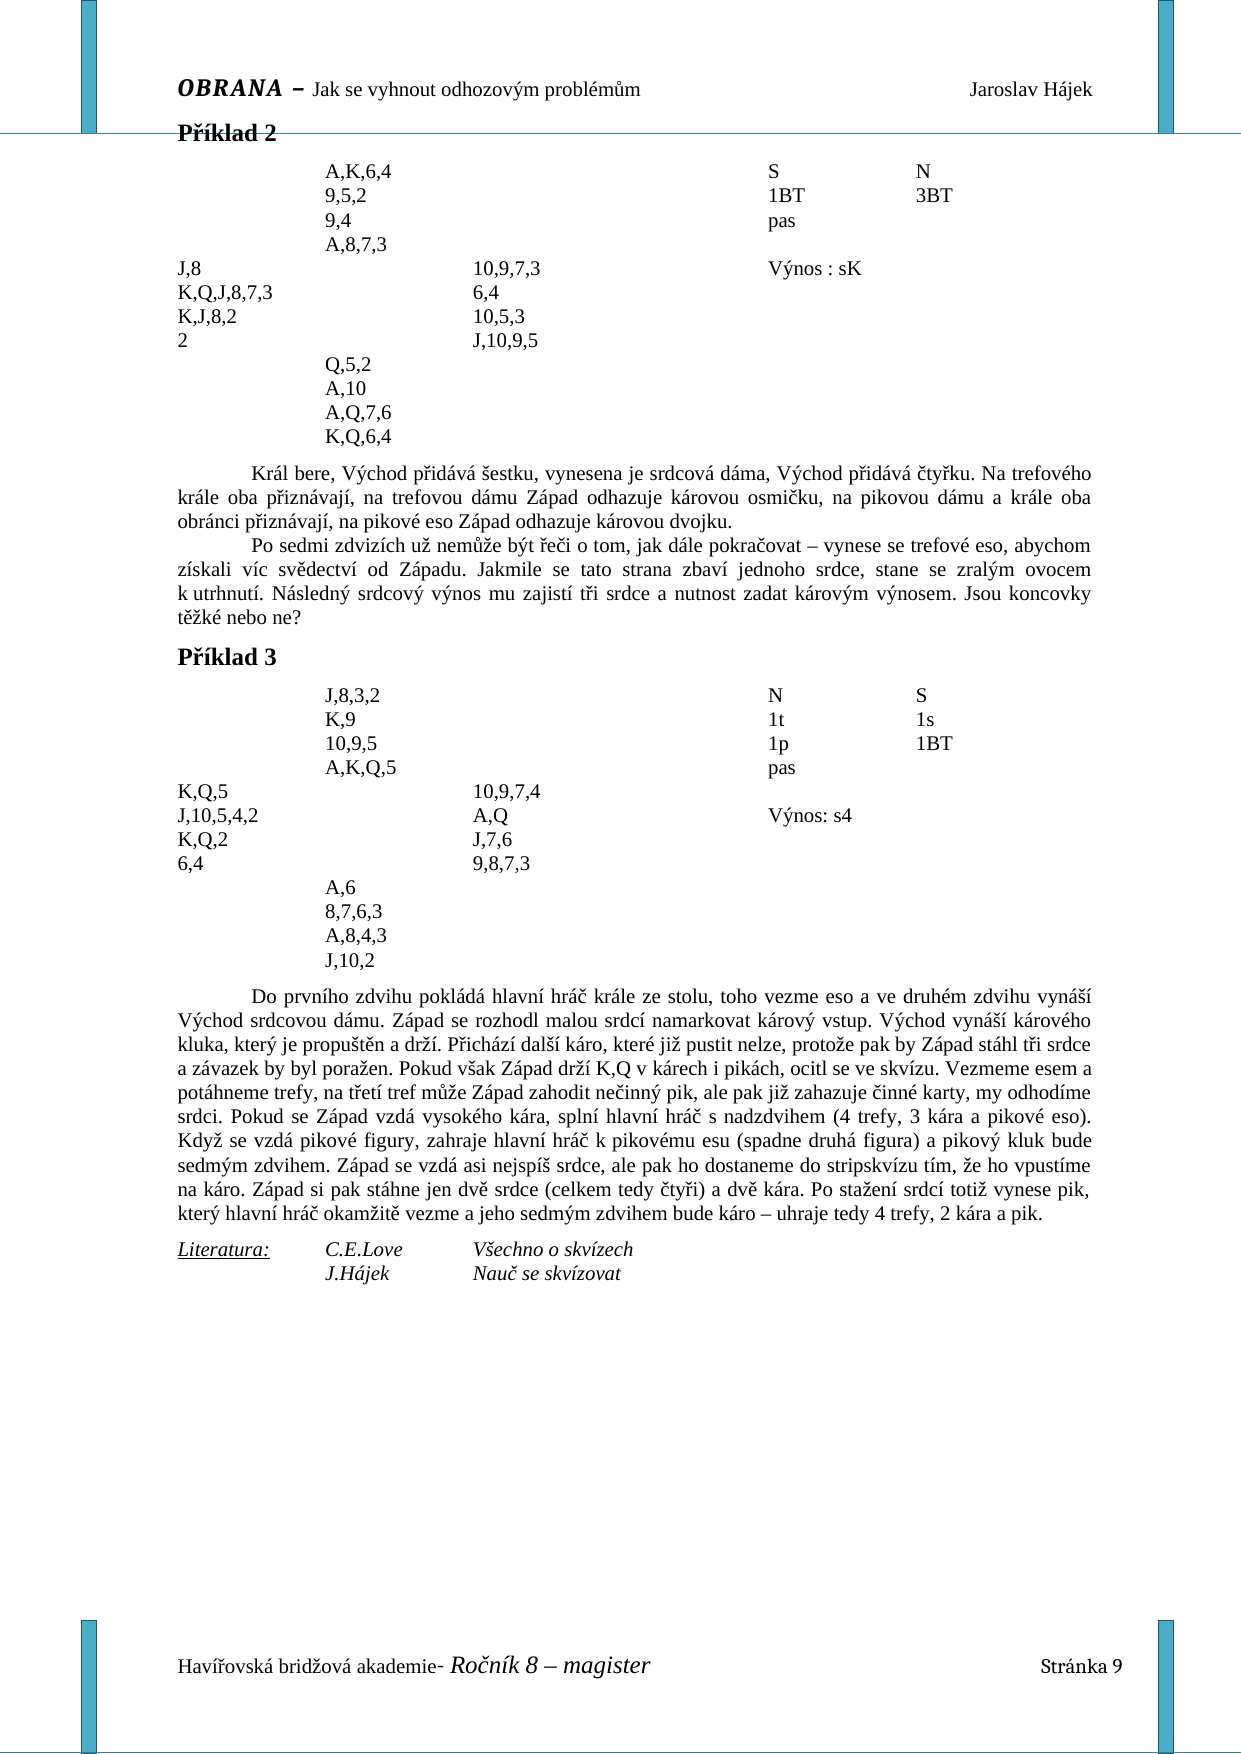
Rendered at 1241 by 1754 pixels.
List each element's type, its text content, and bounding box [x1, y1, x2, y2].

text K,9 1t 1s [177, 707, 1092, 731]
text K,Q,6,4 [177, 424, 1092, 448]
text K,Q,5 10,9,7,4 [177, 779, 1092, 803]
text A,K,Q,5 pas [177, 755, 1092, 779]
text 9,4 pas [177, 207, 1092, 232]
text Do prvního zdvihu pokládá hlavní hráč krále ze stolu, toho vezme eso a ve druhém zdvihu vynáší Východ srdcovou dámu. Západ se rozhodl malou srdcí namarkovat kárový vstup. Východ vynáší kárového kluka, který je propuštěn a drží. Přichází další káro, které již pustit nelze, protože pak by Západ stáhl tři srdce a závazek by byl poražen. Pokud však Západ drží K,Q v kárech i pikách, ocitl se ve skvízu. Vezmeme esem a potáhneme trefy, na třetí tref může Západ zahodit nečinný pik, ale pak již zahazuje činné karty, my odhodíme srdci. Pokud se Západ vzdá vysokého kára, splní hlavní hráč s nadzdvihem (4 trefy, 3 kára a pikové eso). Když se vzdá pikové figury, zahraje hlavní hráč k pikovému esu (spadne druhá figura) a pikový kluk bude sedmým zdvihem. Západ se vzdá asi nejspíš srdce, ale pak ho dostaneme do stripskvízu tím, že ho vpustíme na káro. Západ si pak stáhne jen dvě srdce (celkem tedy čtyři) a dvě kára. Po stažení srdcí totiž vynese pik, který hlavní hráč okamžitě vezme a jeho sedmým zdvihem bude káro – uhraje tedy 4 trefy, 2 kára a pik. [177, 984, 1092, 1225]
text J.Hájek Nauč se skvízovat [177, 1261, 1092, 1285]
text 10,9,5 1p 1BT [177, 731, 1092, 755]
text 8,7,6,3 [177, 899, 1092, 923]
text K,Q,J,8,7,3 6,4 [177, 280, 1092, 304]
text Příklad 2 [177, 118, 1092, 147]
text K,Q,2 J,7,6 [177, 827, 1092, 851]
text Literatura: C.E.Love Všechno o skvízech [177, 1237, 1092, 1261]
text A,8,7,3 [177, 232, 1092, 256]
text J,10,5,4,2 A,Q Výnos: s4 [177, 803, 1092, 827]
text J,8,3,2 N S [177, 683, 1092, 707]
text A,6 [177, 875, 1092, 899]
text A,K,6,4 S N [177, 159, 1092, 183]
text 2 J,10,9,5 [177, 328, 1092, 352]
text A,Q,7,6 [177, 400, 1092, 424]
text Král bere, Východ přidává šestku, vynesena je srdcová dáma, Východ přidává čtyřku. Na trefového krále oba přiznávají, na trefovou dámu Západ odhazuje károvou osmičku, na pikovou dámu a krále oba obránci přiznávají, na pikové eso Západ odhazuje károvou dvojku. [177, 461, 1092, 533]
text 6,4 9,8,7,3 [177, 851, 1092, 875]
text A,10 [177, 376, 1092, 400]
text J,10,2 [177, 947, 1092, 972]
text Q,5,2 [177, 352, 1092, 376]
text A,8,4,3 [177, 923, 1092, 947]
text Příklad 3 [177, 642, 1092, 670]
text 9,5,2 1BT 3BT [177, 183, 1092, 207]
text Po sedmi zdvizích už nemůže být řeči o tom, jak dále pokračovat – vynese se trefové eso, abychom získali víc svědectví od Západu. Jakmile se tato strana zbaví jednoho srdce, stane se zralým ovocem k utrhnutí. Následný srdcový výnos mu zajistí tři srdce a nutnost zadat károvým výnosem. Jsou koncovky těžké nebo ne? [177, 533, 1092, 629]
text J,8 10,9,7,3 Výnos : sK [177, 256, 1092, 280]
text K,J,8,2 10,5,3 [177, 304, 1092, 328]
